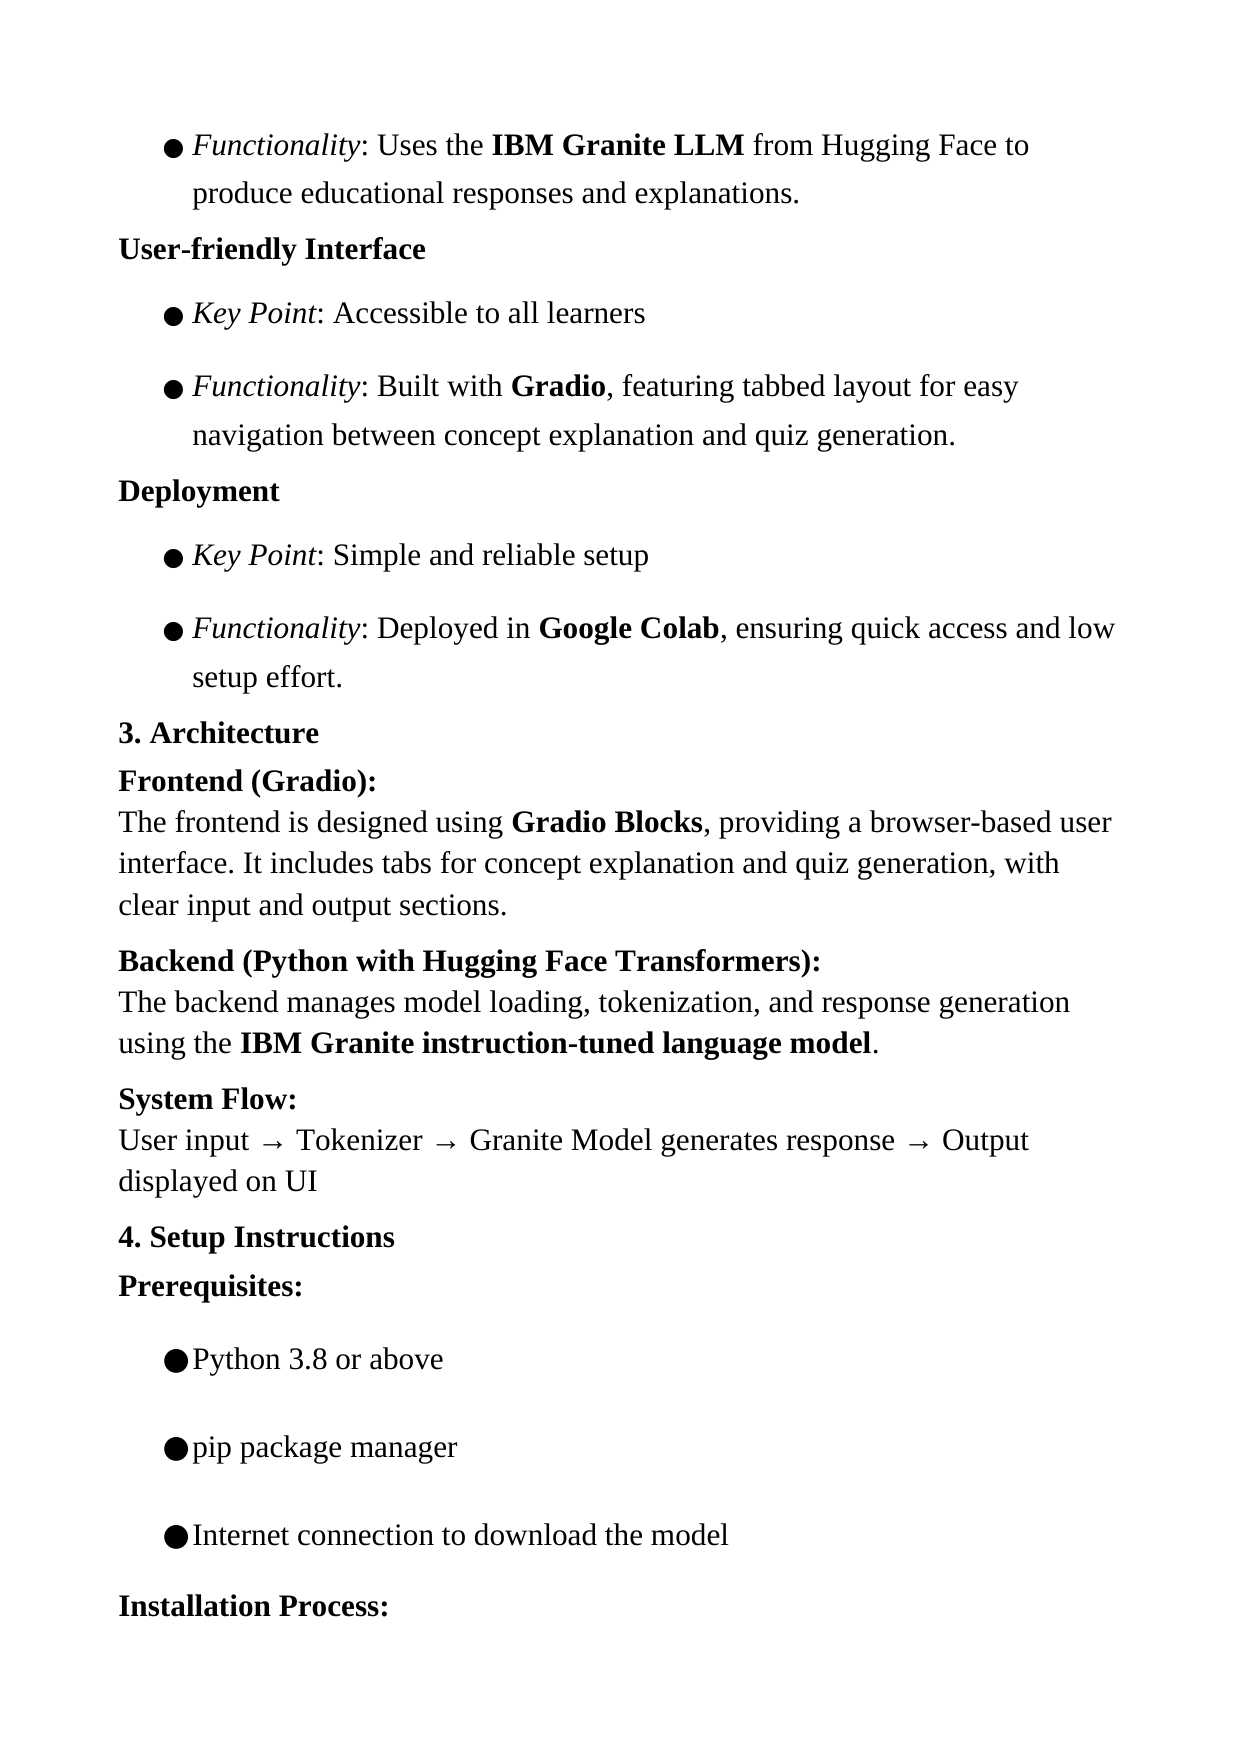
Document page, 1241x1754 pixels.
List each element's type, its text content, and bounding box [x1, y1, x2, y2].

subtitle 3. Architecture [118, 714, 1122, 750]
text Backend (Python with Hugging Face Transformers): The backend manages model loading, tokenization, and response generation using the IBM Granite instruction-tuned language model. [118, 942, 1122, 1060]
text Prerequisites: [118, 1267, 1122, 1303]
list Key Point: Simple and reliable setup [162, 528, 1122, 579]
text User-friendly Interface [118, 231, 1122, 266]
list pip package manager [162, 1411, 1122, 1475]
text System Flow: User input → Tokenizer → Granite Model generates response → Output displayed on UI [118, 1080, 1122, 1199]
list Key Point: Accessible to all learners [162, 286, 1122, 338]
list Functionality: Deployed in Google Colab, ensuring quick access and low setup effort. [162, 601, 1122, 694]
list Python 3.8 or above [162, 1323, 1122, 1387]
list Functionality: Built with Gradio, featuring tabbed layout for easy navigation between concept explanation and quiz generation. [162, 360, 1122, 452]
text Frontend (Gradio): The frontend is designed using Gradio Blocks, providing a browser-based user interface. It includes tabs for concept explanation and quiz generation, with clear input and output sections. [118, 762, 1122, 922]
text Installation Process: [118, 1587, 1122, 1623]
text Deployment [118, 472, 1122, 508]
subtitle 4. Setup Instructions [118, 1218, 1122, 1254]
list Internet connection to download the model [162, 1499, 1122, 1563]
list Functionality: Uses the IBM Granite LLM from Hugging Face to produce educational responses and explanations. [162, 118, 1122, 211]
